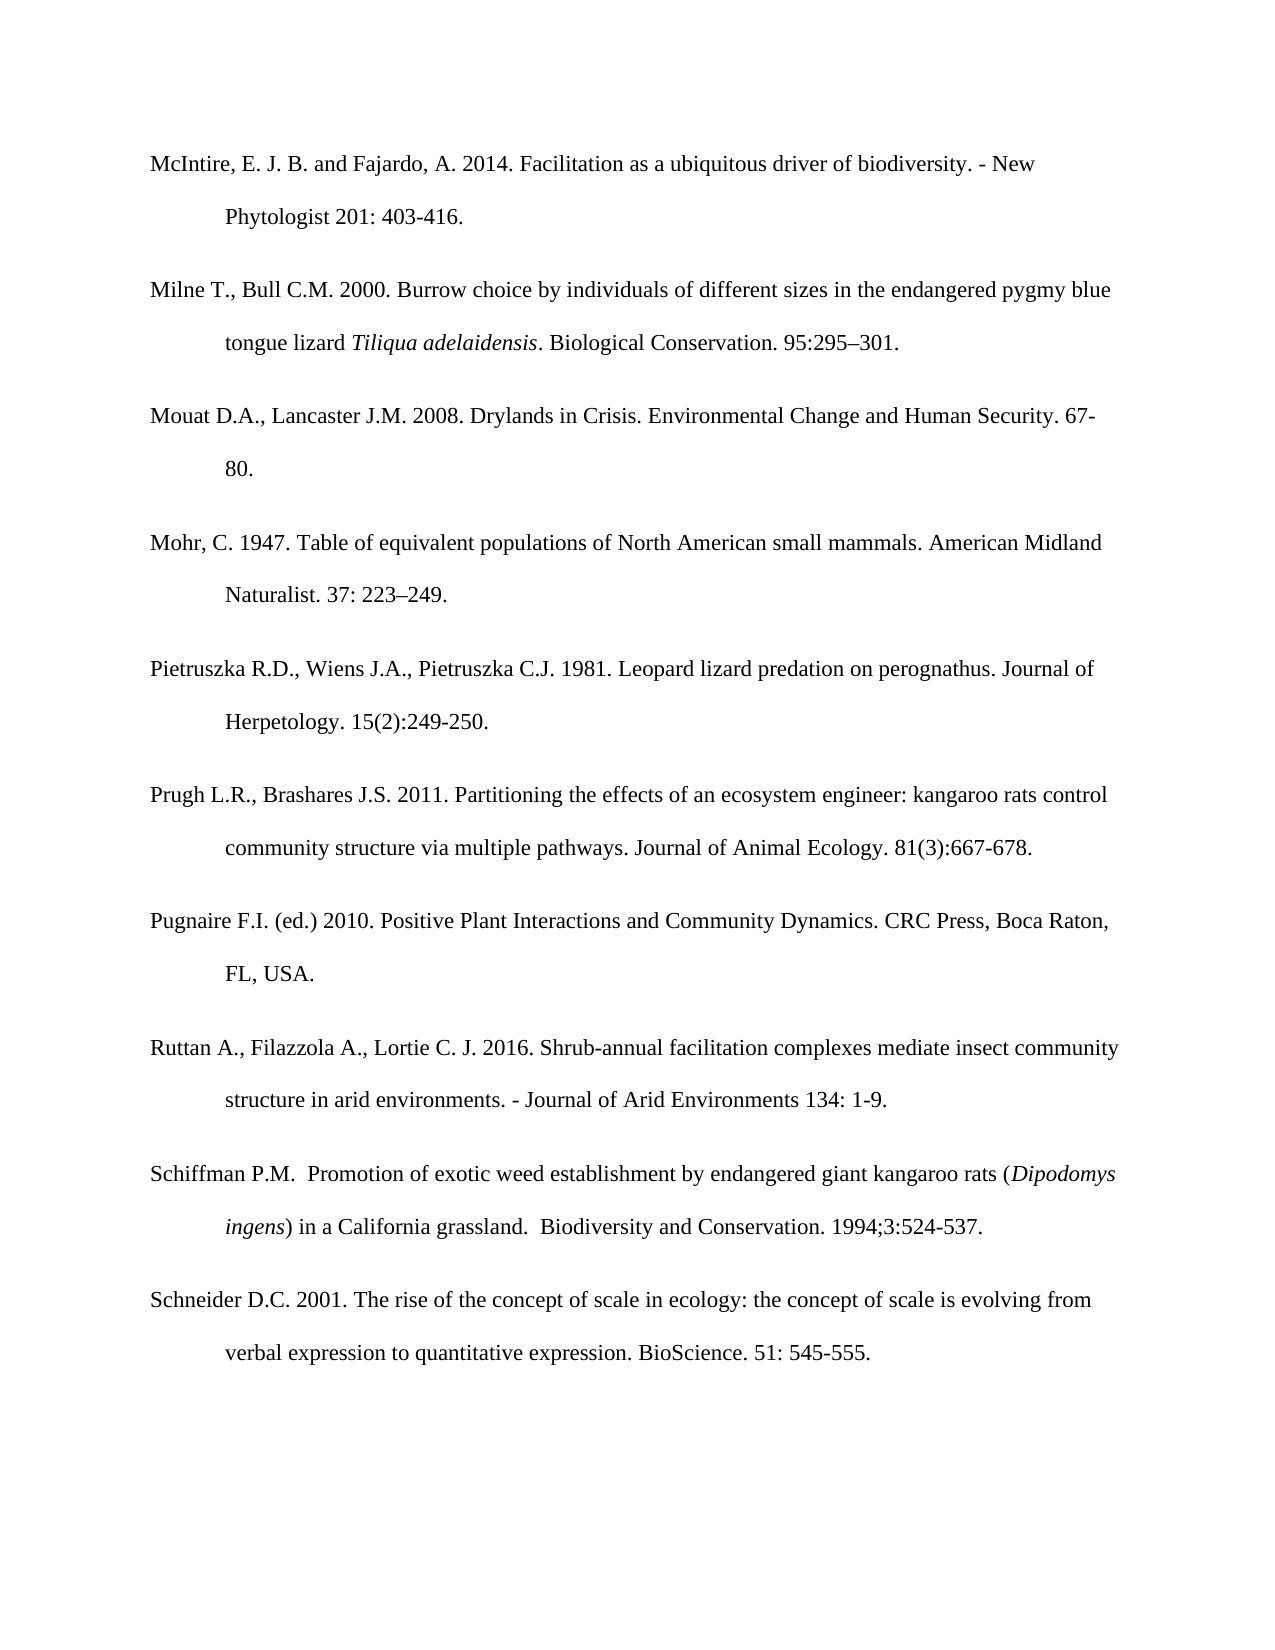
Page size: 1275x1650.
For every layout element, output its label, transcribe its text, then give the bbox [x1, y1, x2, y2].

text Ruttan A., Filazzola A., Lortie C. J. 2016. Shrub-annual facilitation complexes mediate insect community structure in arid environments. - Journal of Arid Environments 134: 1-9. [150, 1034, 1125, 1113]
text Mohr, C. 1947. Table of equivalent populations of North American small mammals. American Midland Naturalist. 37: 223–249. [150, 529, 1125, 608]
text Milne T., Bull C.M. 2000. Burrow choice by individuals of different sizes in the endangered pygmy blue tongue lizard Tiliqua adelaidensis. Biological Conservation. 95:295–301. [150, 276, 1125, 355]
text Schneider D.C. 2001. The rise of the concept of scale in ecology: the concept of scale is evolving from verbal expression to quantitative expression. BioScience. 51: 545-555. [150, 1286, 1125, 1365]
text Pietruszka R.D., Wiens J.A., Pietruszka C.J. 1981. Leopard lizard predation on perognathus. Journal of Herpetology. 15(2):249-250. [150, 655, 1125, 734]
text McIntire, E. J. B. and Fajardo, A. 2014. Facilitation as a ubiquitous driver of biodiversity. - New Phytologist 201: 403-416. [150, 150, 1125, 229]
text Mouat D.A., Lancaster J.M. 2008. Drylands in Crisis. Environmental Change and Human Security. 67-80. [150, 402, 1125, 482]
text Schiffman P.M. Promotion of exotic weed establishment by endangered giant kangaroo rats (Dipodomys ingens) in a California grassland. Biodiversity and Conservation. 1994;3:524-537. [150, 1160, 1125, 1239]
text Prugh L.R., Brashares J.S. 2011. Partitioning the effects of an ecosystem engineer: kangaroo rats control community structure via multiple pathways. Journal of Animal Ecology. 81(3):667-678. [150, 781, 1125, 860]
text Pugnaire F.I. (ed.) 2010. Positive Plant Interactions and Community Dynamics. CRC Press, Boca Raton, FL, USA. [150, 907, 1125, 987]
